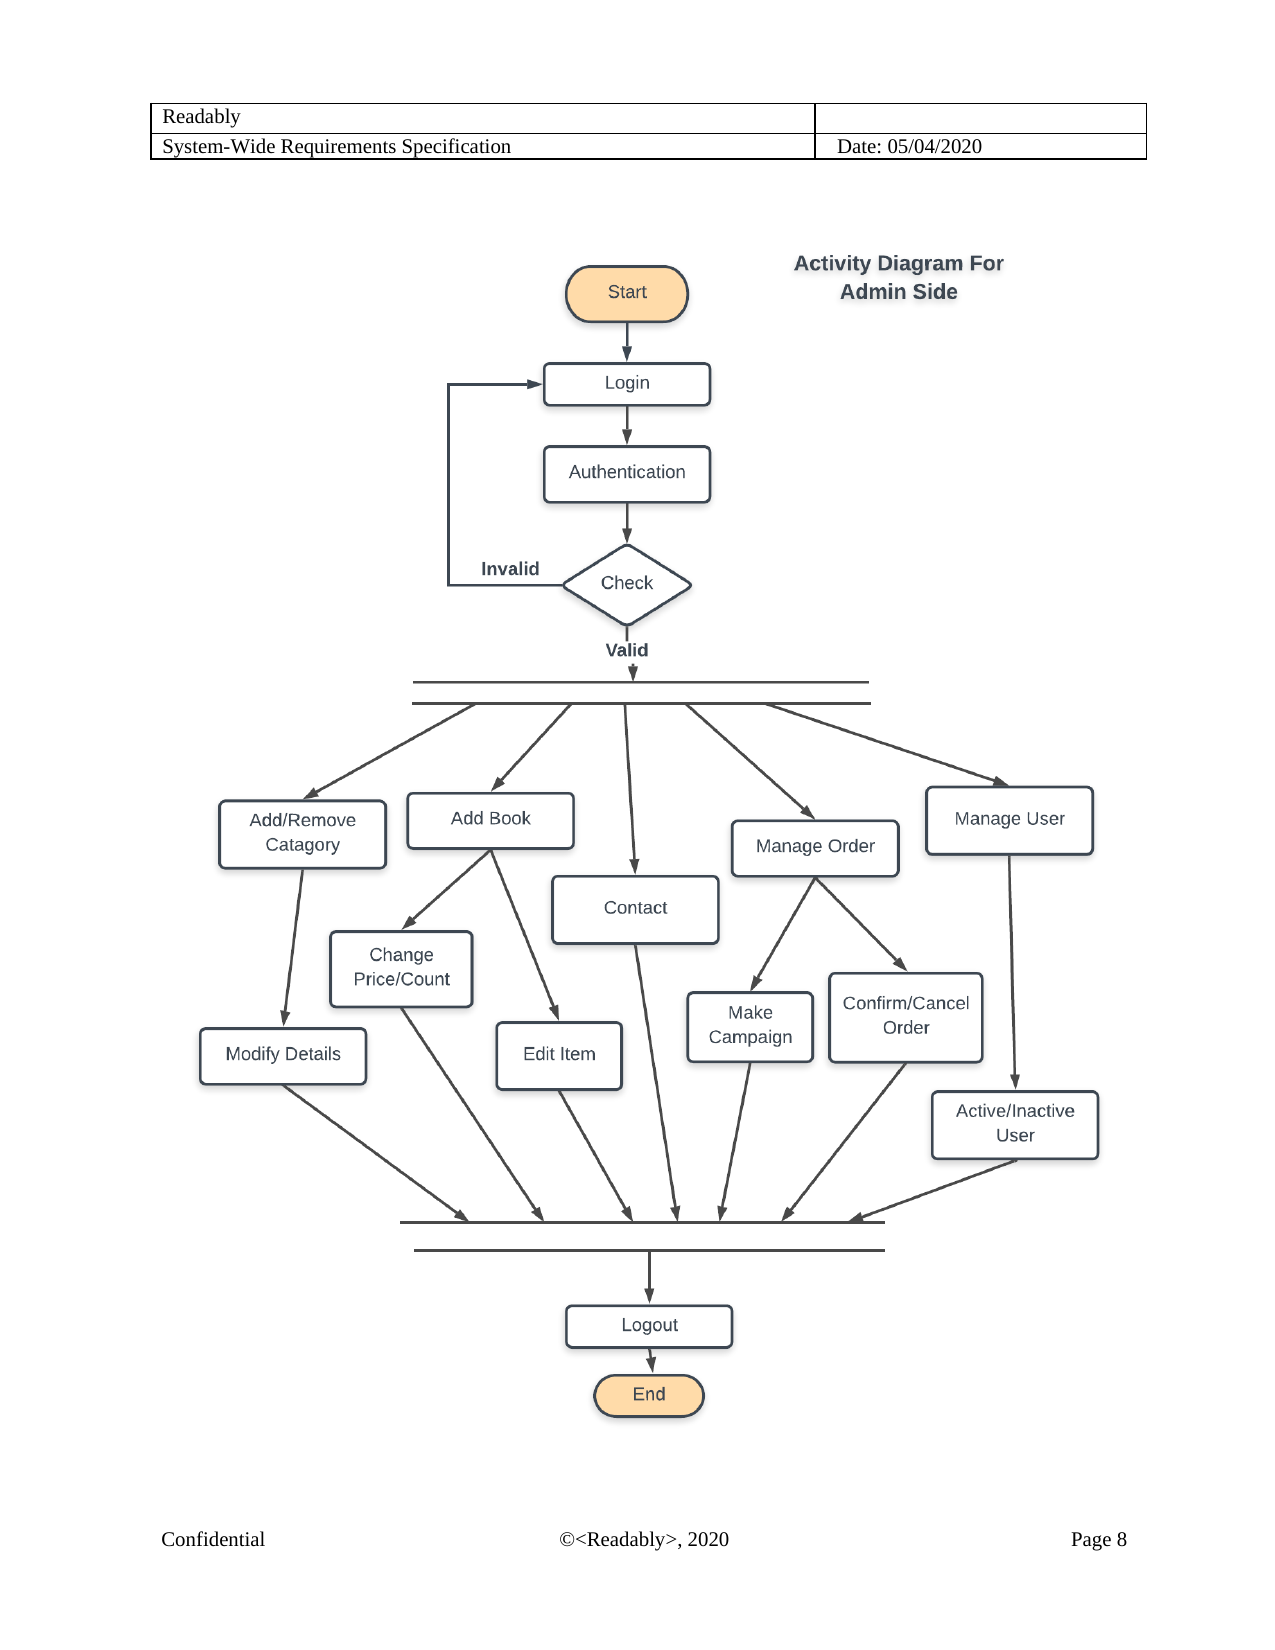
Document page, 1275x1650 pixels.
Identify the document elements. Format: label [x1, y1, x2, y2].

picture [150, 183, 1125, 1444]
